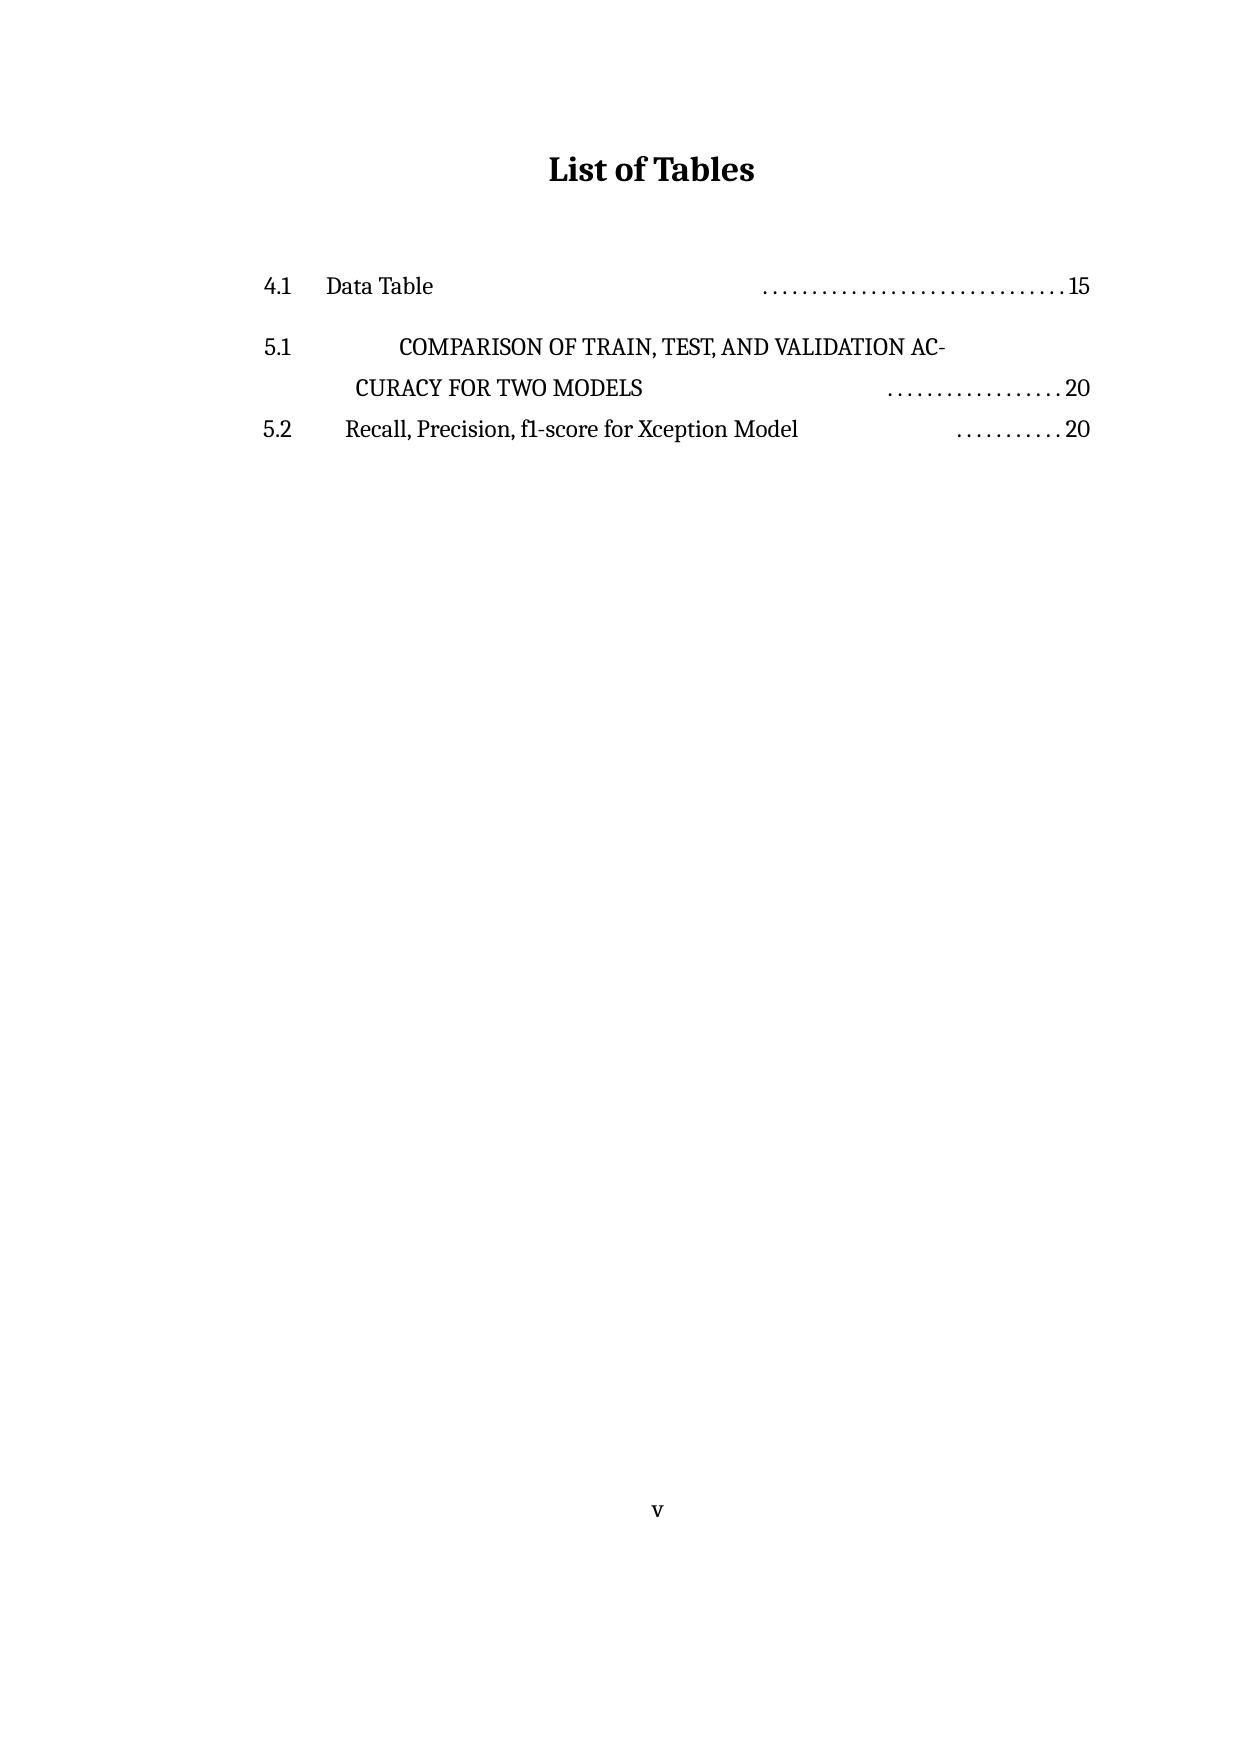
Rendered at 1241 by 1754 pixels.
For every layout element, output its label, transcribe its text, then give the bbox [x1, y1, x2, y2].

text 4.1 Data Table . . . . . . . . . . . . . . . . . . . . . . . . . . . . . . . 15 [225, 272, 1090, 300]
text 5.2 Recall, Precision, f1-score for Xception Model . . . . . . . . . . . 20 [225, 415, 1090, 444]
text CURACY FOR TWO MODELS . . . . . . . . . . . . . . . . . . 20 [225, 374, 1092, 403]
text 5.1 COMPARISON OF TRAIN, TEST, AND VALIDATION AC- [225, 333, 1090, 362]
text v [225, 1495, 1090, 1524]
subtitle List of Tables [225, 150, 1078, 191]
